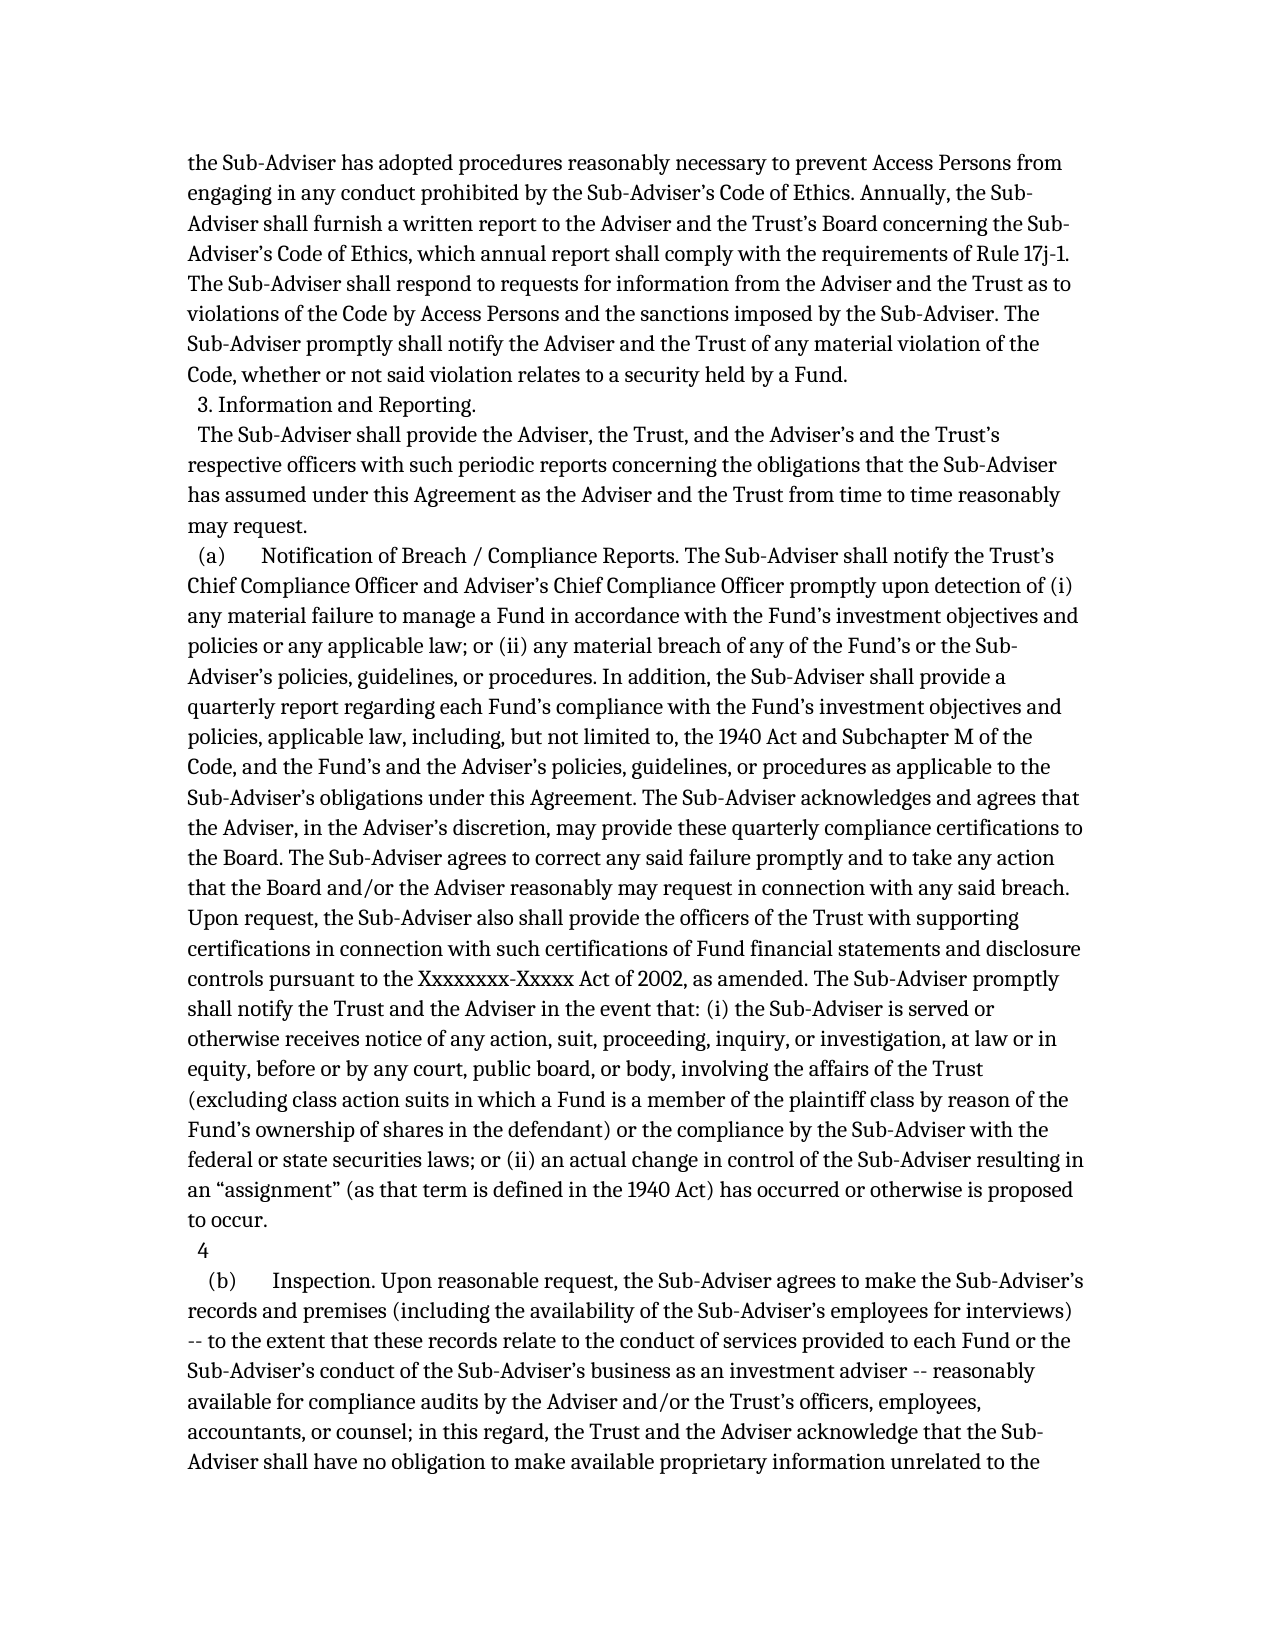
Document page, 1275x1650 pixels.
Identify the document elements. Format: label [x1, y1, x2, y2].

text [187, 150, 1087, 1475]
